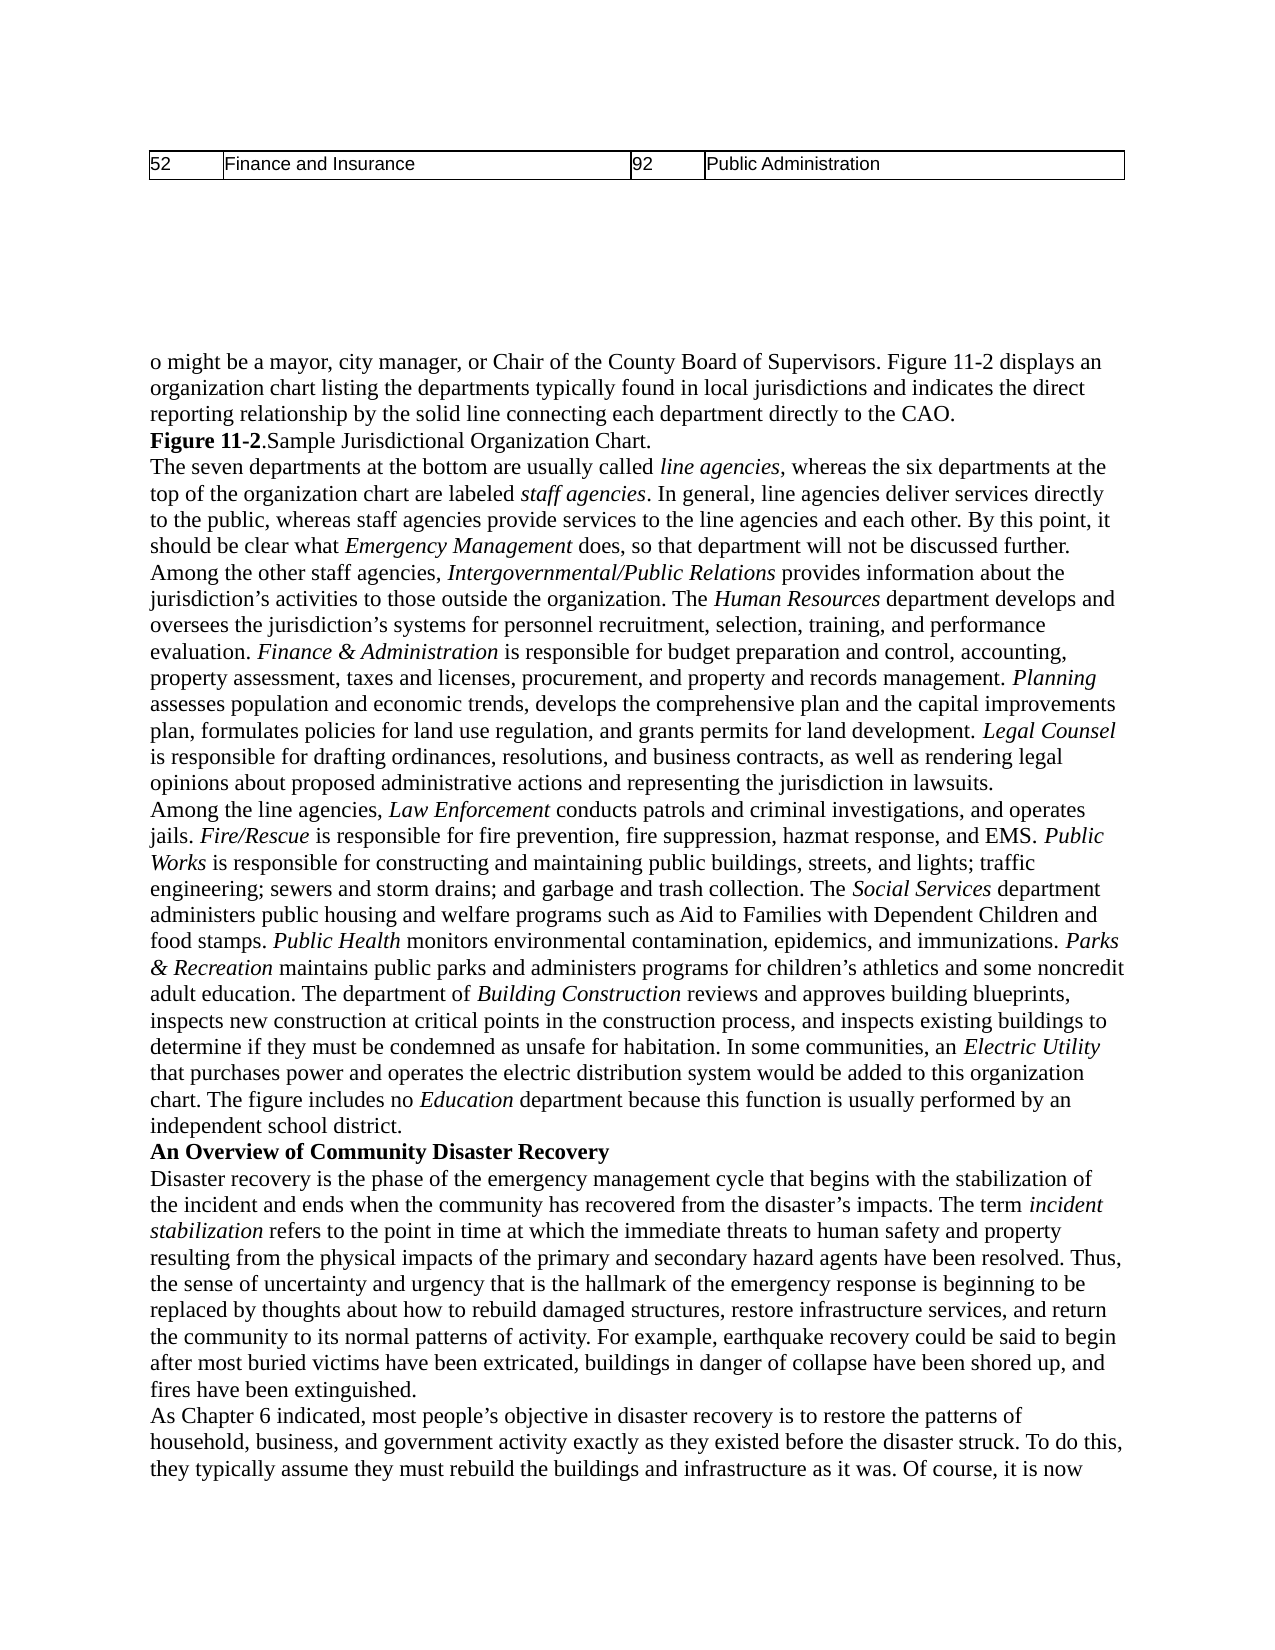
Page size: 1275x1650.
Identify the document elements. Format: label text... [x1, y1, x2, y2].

table_cell Public Administration [706, 152, 1124, 179]
table_cell 92 [632, 152, 704, 179]
table_cell Finance and Insurance [224, 152, 630, 179]
table_cell 52 [150, 152, 223, 179]
